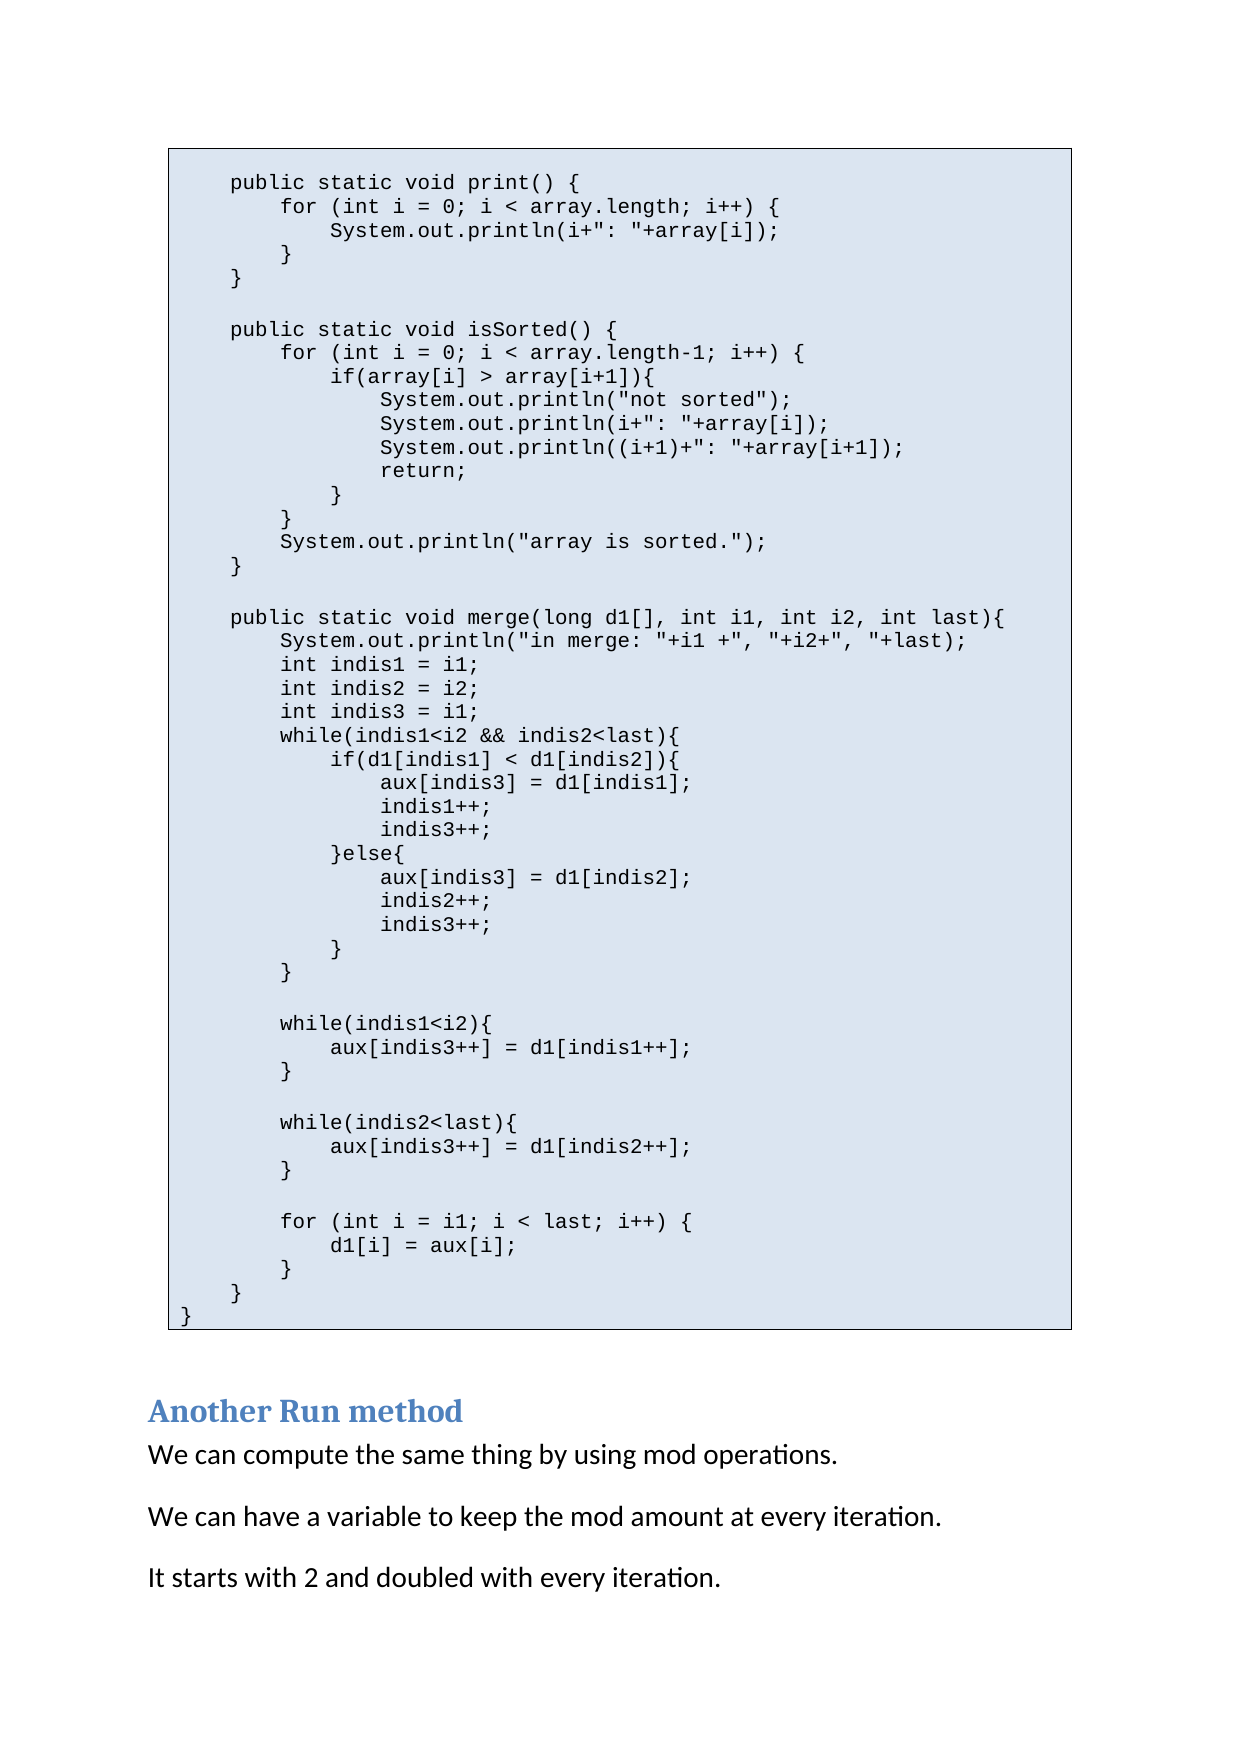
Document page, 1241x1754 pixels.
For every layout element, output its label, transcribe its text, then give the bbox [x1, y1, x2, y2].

text It starts with 2 and doubled with every iteration. [148, 1559, 1093, 1595]
subtitle Another Run method [148, 1392, 1093, 1430]
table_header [169, 149, 1071, 1329]
text We can compute the same thing by using mod operations. [148, 1436, 1093, 1472]
text We can have a variable to keep the mod amount at every iteration. [148, 1498, 1093, 1533]
